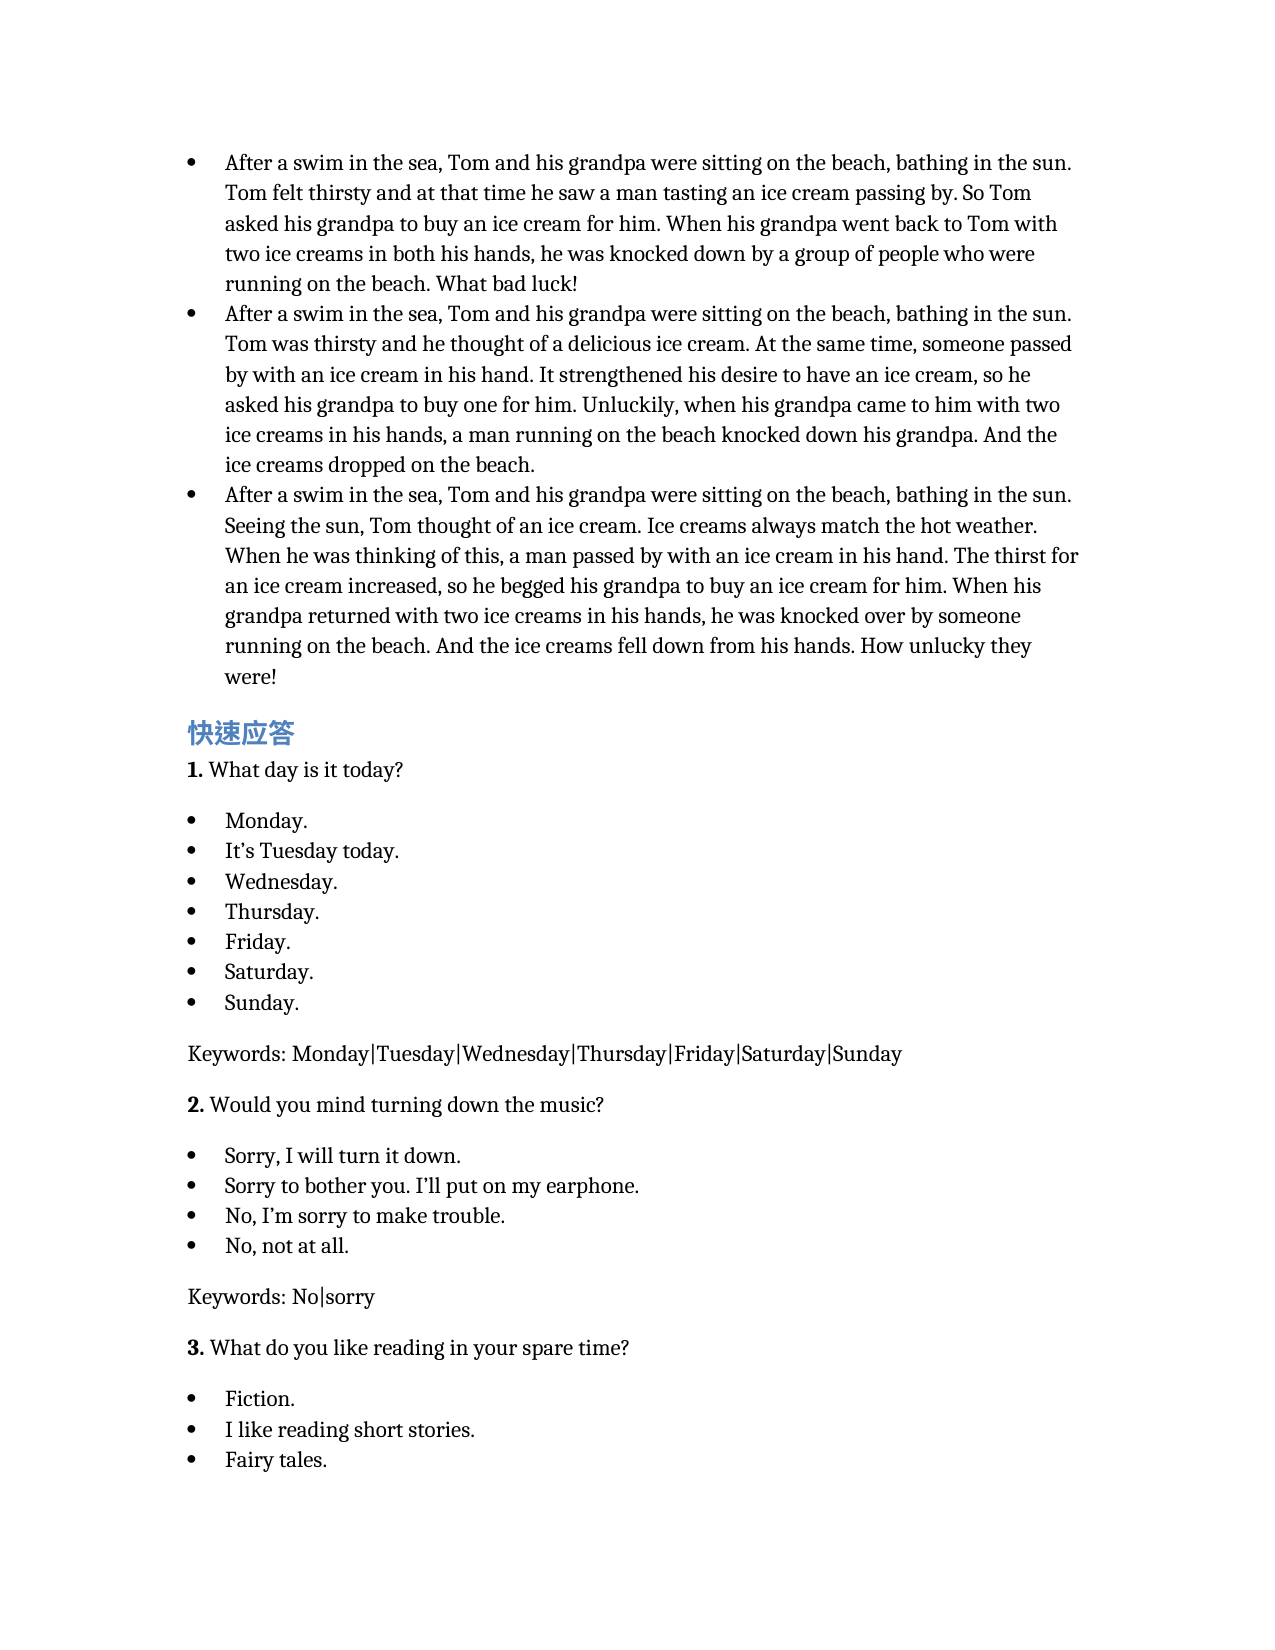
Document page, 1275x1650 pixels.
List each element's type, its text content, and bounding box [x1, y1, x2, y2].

list Fairy tales. [187, 1447, 1087, 1473]
list After a swim in the sea, Tom and his grandpa were sitting on the beach, bathing in the sun. Seeing the sun, Tom thought of an ice cream. Ice creams always match the hot weather. When he was thinking of this, a man passed by with an ice cream in his hand. The thirst for an ice cream increased, so he begged his grandpa to buy an ice cream for him. When his grandpa returned with two ice creams in his hands, he was knocked over by someone running on the beach. And the ice creams fell down from his hands. How unlucky they were! [187, 482, 1087, 690]
list Friday. [187, 929, 1087, 955]
text Keywords: Monday|Tuesday|Wednesday|Thursday|Friday|Saturday|Sunday [187, 1040, 1087, 1067]
text 1. What day is it today? [187, 757, 1087, 783]
list Thursday. [187, 899, 1087, 925]
list Sorry to bother you. I’ll put on my earphone. [187, 1173, 1087, 1199]
list Fiction. [187, 1386, 1087, 1412]
list After a swim in the sea, Tom and his grandpa were sitting on the beach, bathing in the sun. Tom was thirsty and he thought of a delicious ice cream. At the same time, someone passed by with an ice cream in his hand. It strengthened his desire to have an ice cream, so he asked his grandpa to buy one for him. Unluckily, when his grandpa came to him with two ice creams in his hands, a man running on the beach knocked down his grandpa. And the ice creams dropped on the beach. [187, 301, 1087, 478]
subtitle 快速应答 [187, 714, 1087, 751]
list No, I’m sorry to make trouble. [187, 1203, 1087, 1229]
list After a swim in the sea, Tom and his grandpa were sitting on the beach, bathing in the sun. Tom felt thirsty and at that time he saw a man tasting an ice cream passing by. So Tom asked his grandpa to buy an ice cream for him. When his grandpa went back to Tom with two ice creams in both his hands, he was knocked down by a group of people who were running on the beach. What bad luck! [187, 150, 1087, 297]
list Wednesday. [187, 868, 1087, 895]
list Monday. [187, 808, 1087, 834]
list Sorry, I will turn it down. [187, 1142, 1087, 1169]
text 2. Would you mind turning down the music? [187, 1091, 1087, 1118]
list Sunday. [187, 989, 1087, 1016]
list Saturday. [187, 959, 1087, 985]
text 3. What do you like reading in your spare time? [187, 1335, 1087, 1361]
list It’s Tuesday today. [187, 838, 1087, 864]
text Keywords: No|sorry [187, 1284, 1087, 1310]
list No, not at all. [187, 1233, 1087, 1259]
list I like reading short stories. [187, 1416, 1087, 1443]
